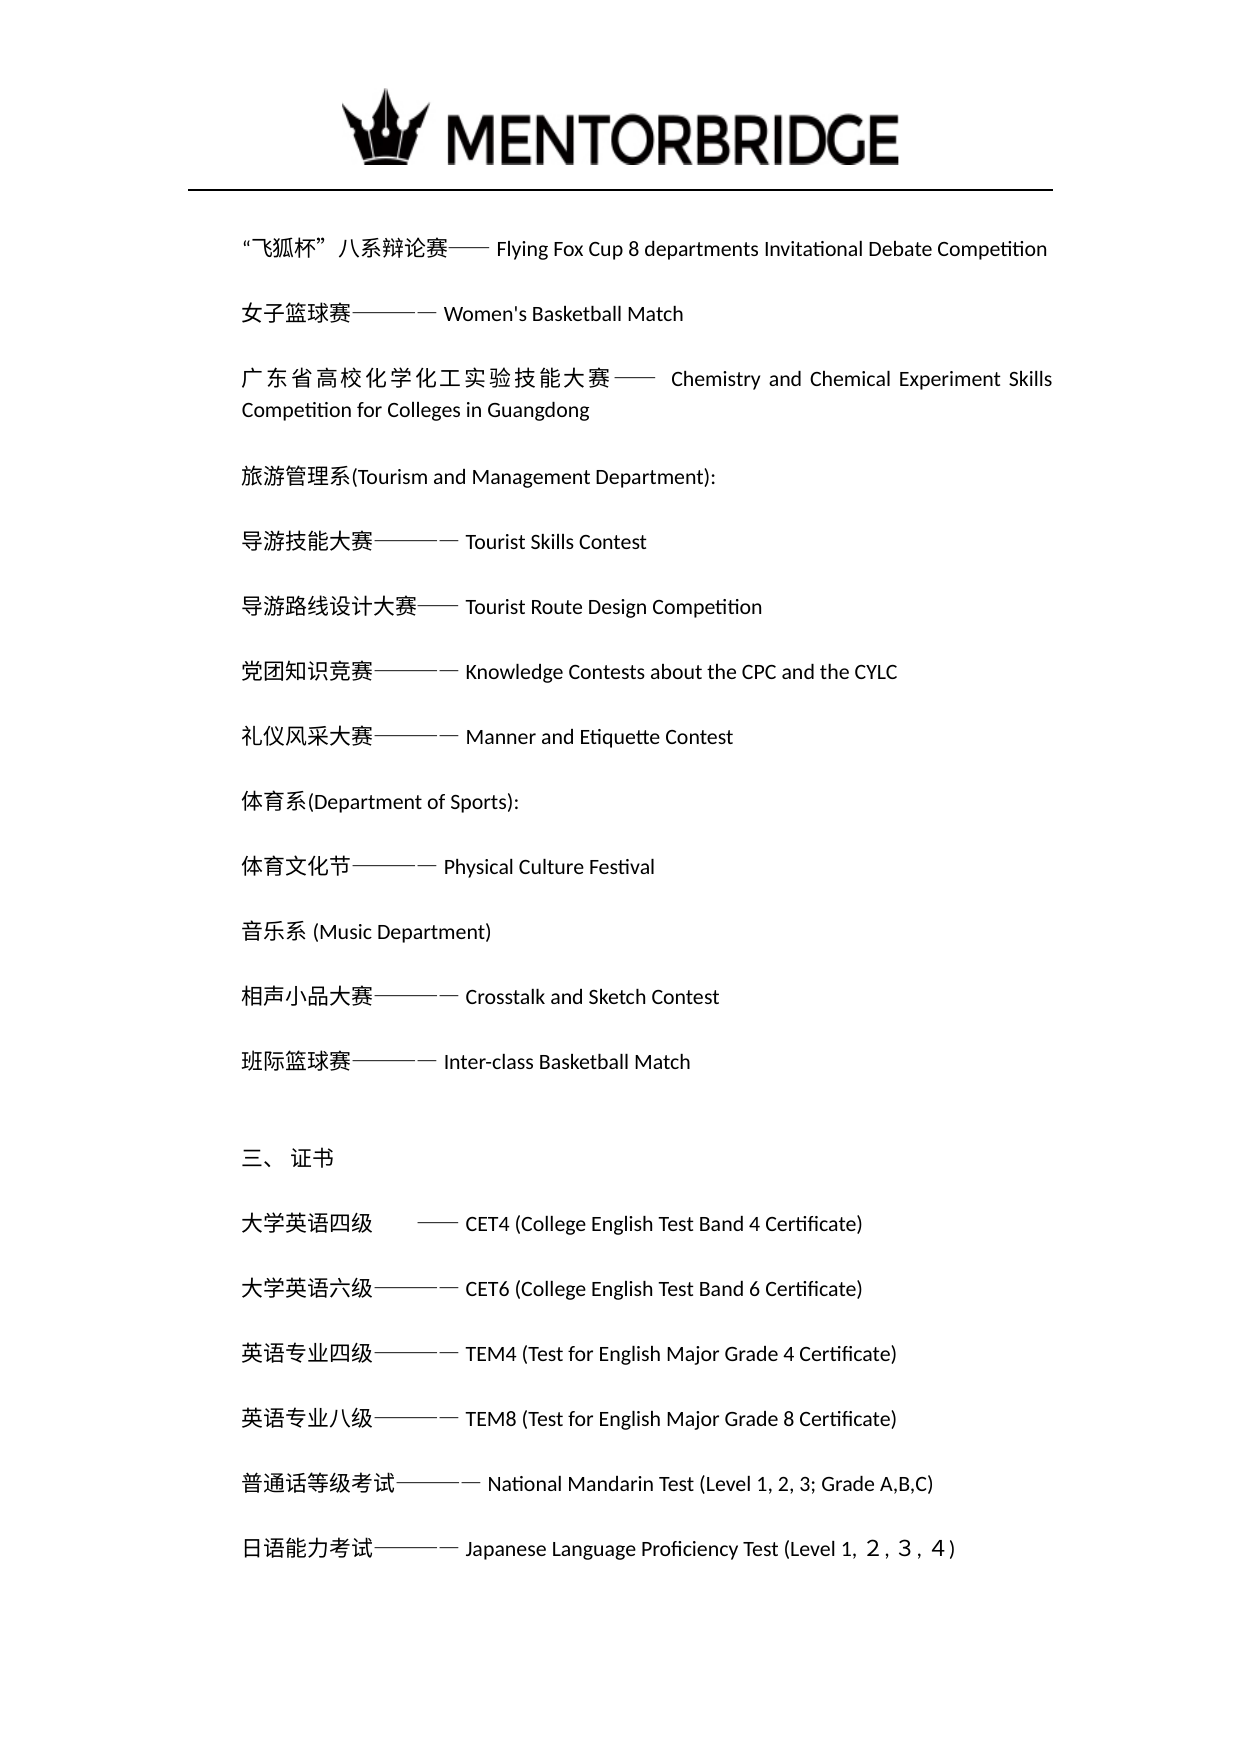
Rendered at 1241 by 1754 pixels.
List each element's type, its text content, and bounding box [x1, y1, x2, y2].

picture [342, 88, 899, 165]
